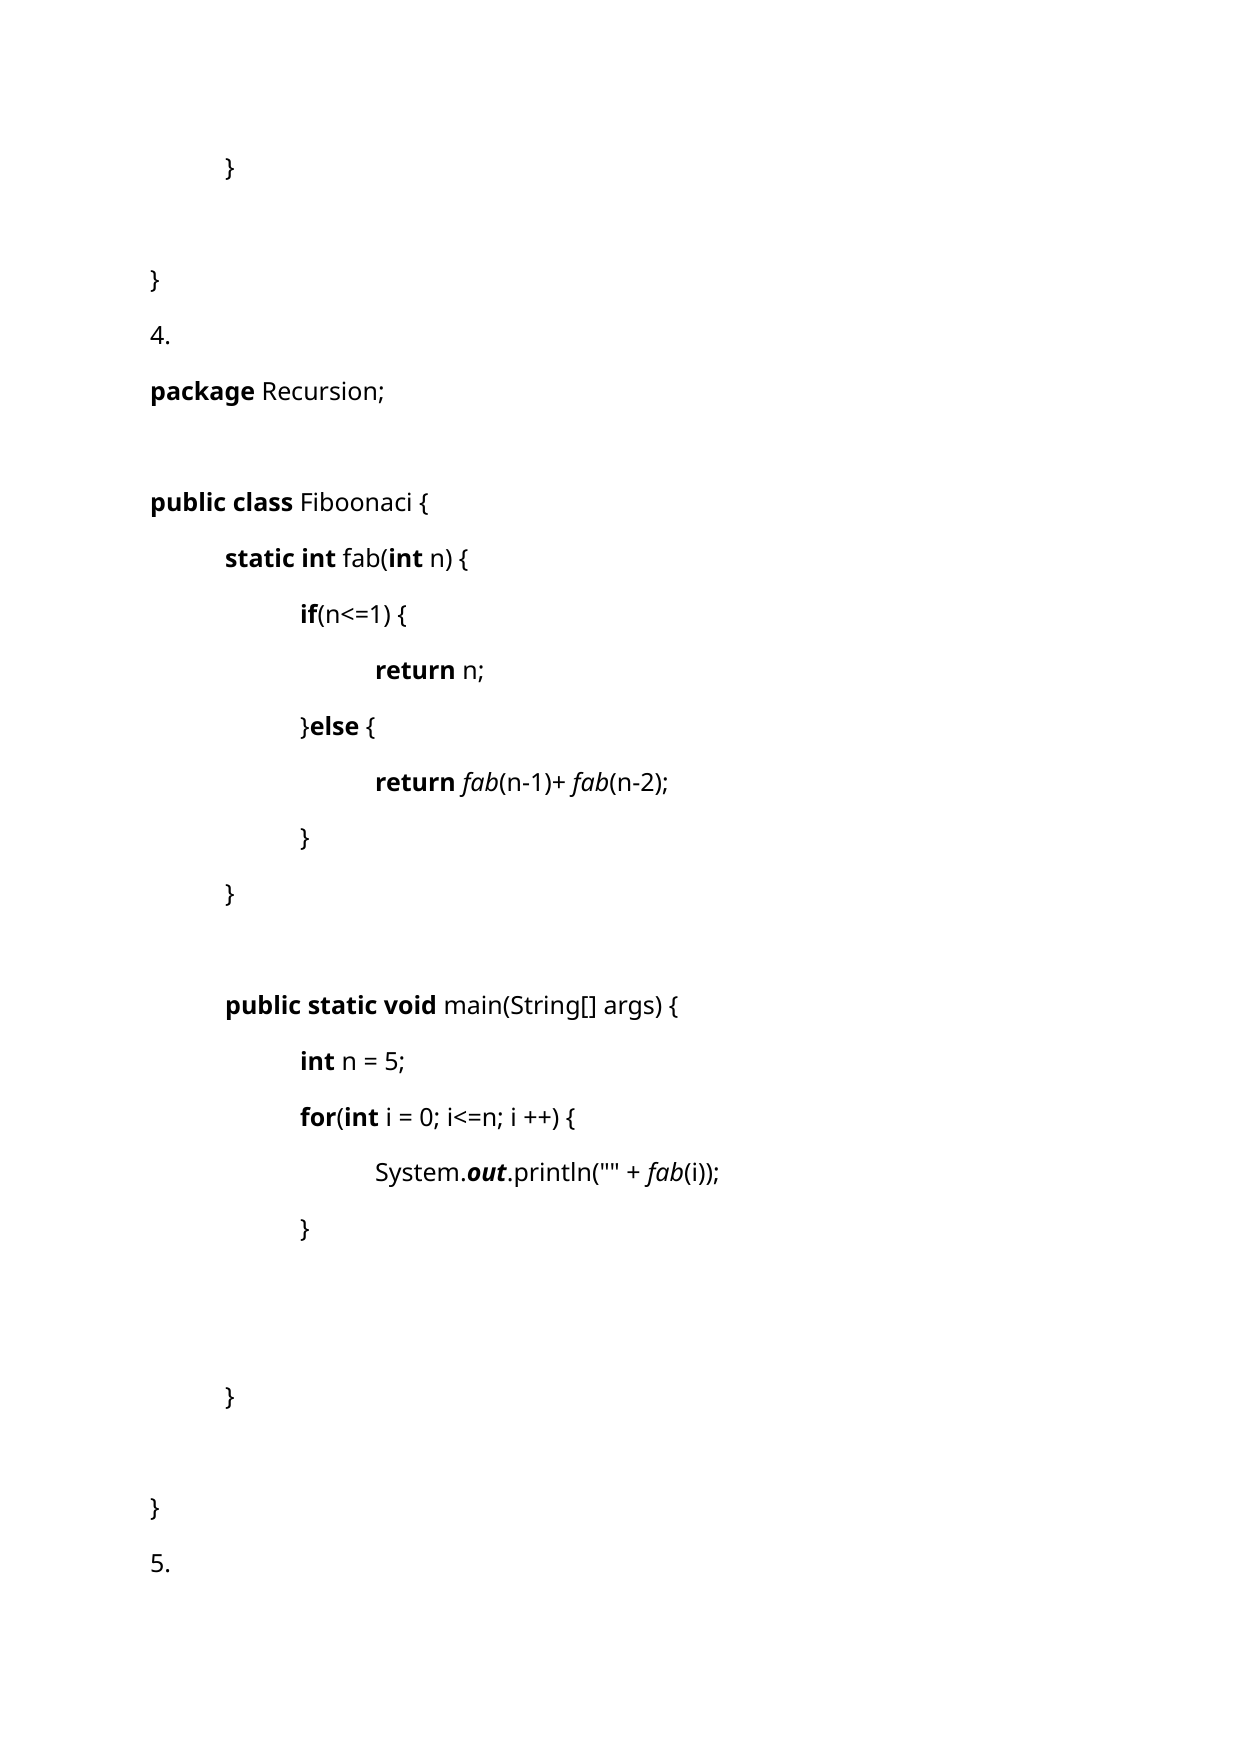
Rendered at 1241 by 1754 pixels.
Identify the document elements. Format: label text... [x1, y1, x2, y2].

text package Recursion; [150, 373, 1090, 407]
text if(n<=1) { [150, 597, 1090, 631]
text }else { [150, 708, 1090, 742]
text for(int i = 0; i<=n; i ++) { [150, 1099, 1090, 1133]
text } [150, 820, 1090, 854]
text 5. [150, 1546, 1090, 1580]
text return fab(n-1)+ fab(n-2); [150, 764, 1090, 798]
text return n; [150, 652, 1090, 687]
text } [150, 262, 1090, 296]
text } [150, 876, 1090, 910]
text public static void main(String[] args) { [150, 987, 1090, 1022]
text System.out.println("" + fab(i)); [150, 1155, 1090, 1189]
text } [150, 1211, 1090, 1245]
text } [150, 150, 1090, 184]
text static int fab(int n) { [150, 541, 1090, 575]
text public class Fiboonaci { [150, 485, 1090, 519]
text 4. [150, 317, 1090, 352]
text int n = 5; [150, 1043, 1090, 1077]
text } [150, 1378, 1090, 1412]
text } [150, 1490, 1090, 1524]
